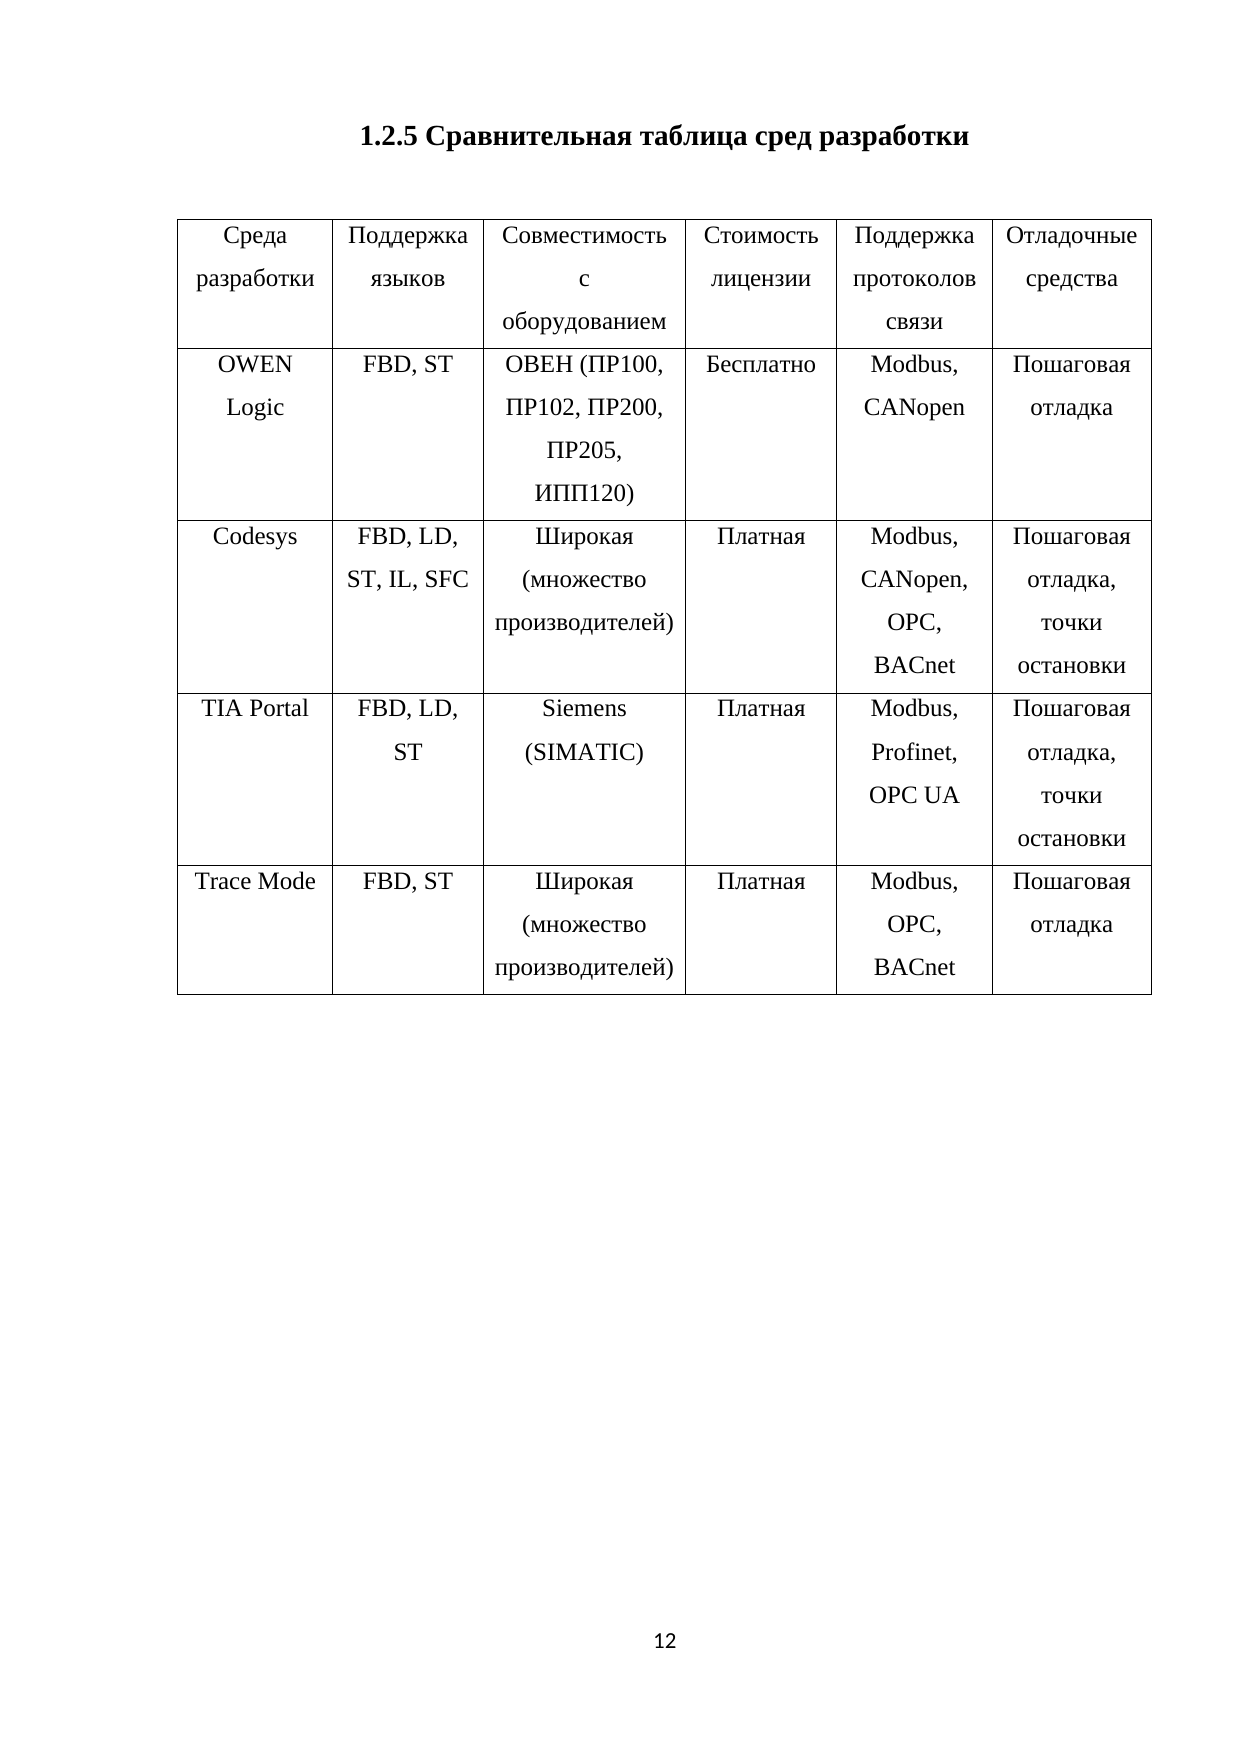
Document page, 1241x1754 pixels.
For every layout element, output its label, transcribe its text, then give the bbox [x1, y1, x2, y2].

table_cell Платная [686, 694, 836, 865]
table_header Отладочные средства [993, 220, 1151, 348]
table_header Совместимость с оборудованием [484, 220, 685, 348]
table_cell TIA Portal [178, 694, 332, 865]
table_cell Пошаговая отладка [993, 349, 1151, 520]
table_header Стоимость лицензии [686, 220, 836, 348]
table_cell Пошаговая отладка, точки остановки [993, 694, 1151, 865]
table_cell Пошаговая отладка [993, 866, 1151, 994]
table_cell FBD, ST [333, 866, 483, 994]
table_cell Платная [686, 866, 836, 994]
table_header Среда разработки [178, 220, 332, 348]
subtitle 1.2.5 Сравнительная таблица сред разработки [177, 118, 1152, 152]
table_cell FBD, LD, ST, IL, SFC [333, 521, 483, 692]
table_cell Codesys [178, 521, 332, 692]
table_cell Modbus, CANopen, OPC, BACnet [837, 521, 992, 692]
table_cell Siemens (SIMATIC) [484, 694, 685, 865]
table_cell Бесплатно [686, 349, 836, 520]
table_cell FBD, ST [333, 349, 483, 520]
table_header Поддержка протоколов связи [837, 220, 992, 348]
table_cell Trace Mode [178, 866, 332, 994]
table_cell ОВЕН (ПР100, ПР102, ПР200, ПР205, ИПП120) [484, 349, 685, 520]
table_cell Платная [686, 521, 836, 692]
table_cell OWEN Logic [178, 349, 332, 520]
table_cell Пошаговая отладка, точки остановки [993, 521, 1151, 692]
table_cell Широкая (множество производителей) [484, 866, 685, 994]
table_cell Modbus, OPC, BACnet [837, 866, 992, 994]
table_header Поддержка языков [333, 220, 483, 348]
table_cell FBD, LD, ST [333, 694, 483, 865]
table_cell Широкая (множество производителей) [484, 521, 685, 692]
table_cell Modbus, CANopen [837, 349, 992, 520]
table_cell Modbus, Profinet, OPC UA [837, 694, 992, 865]
